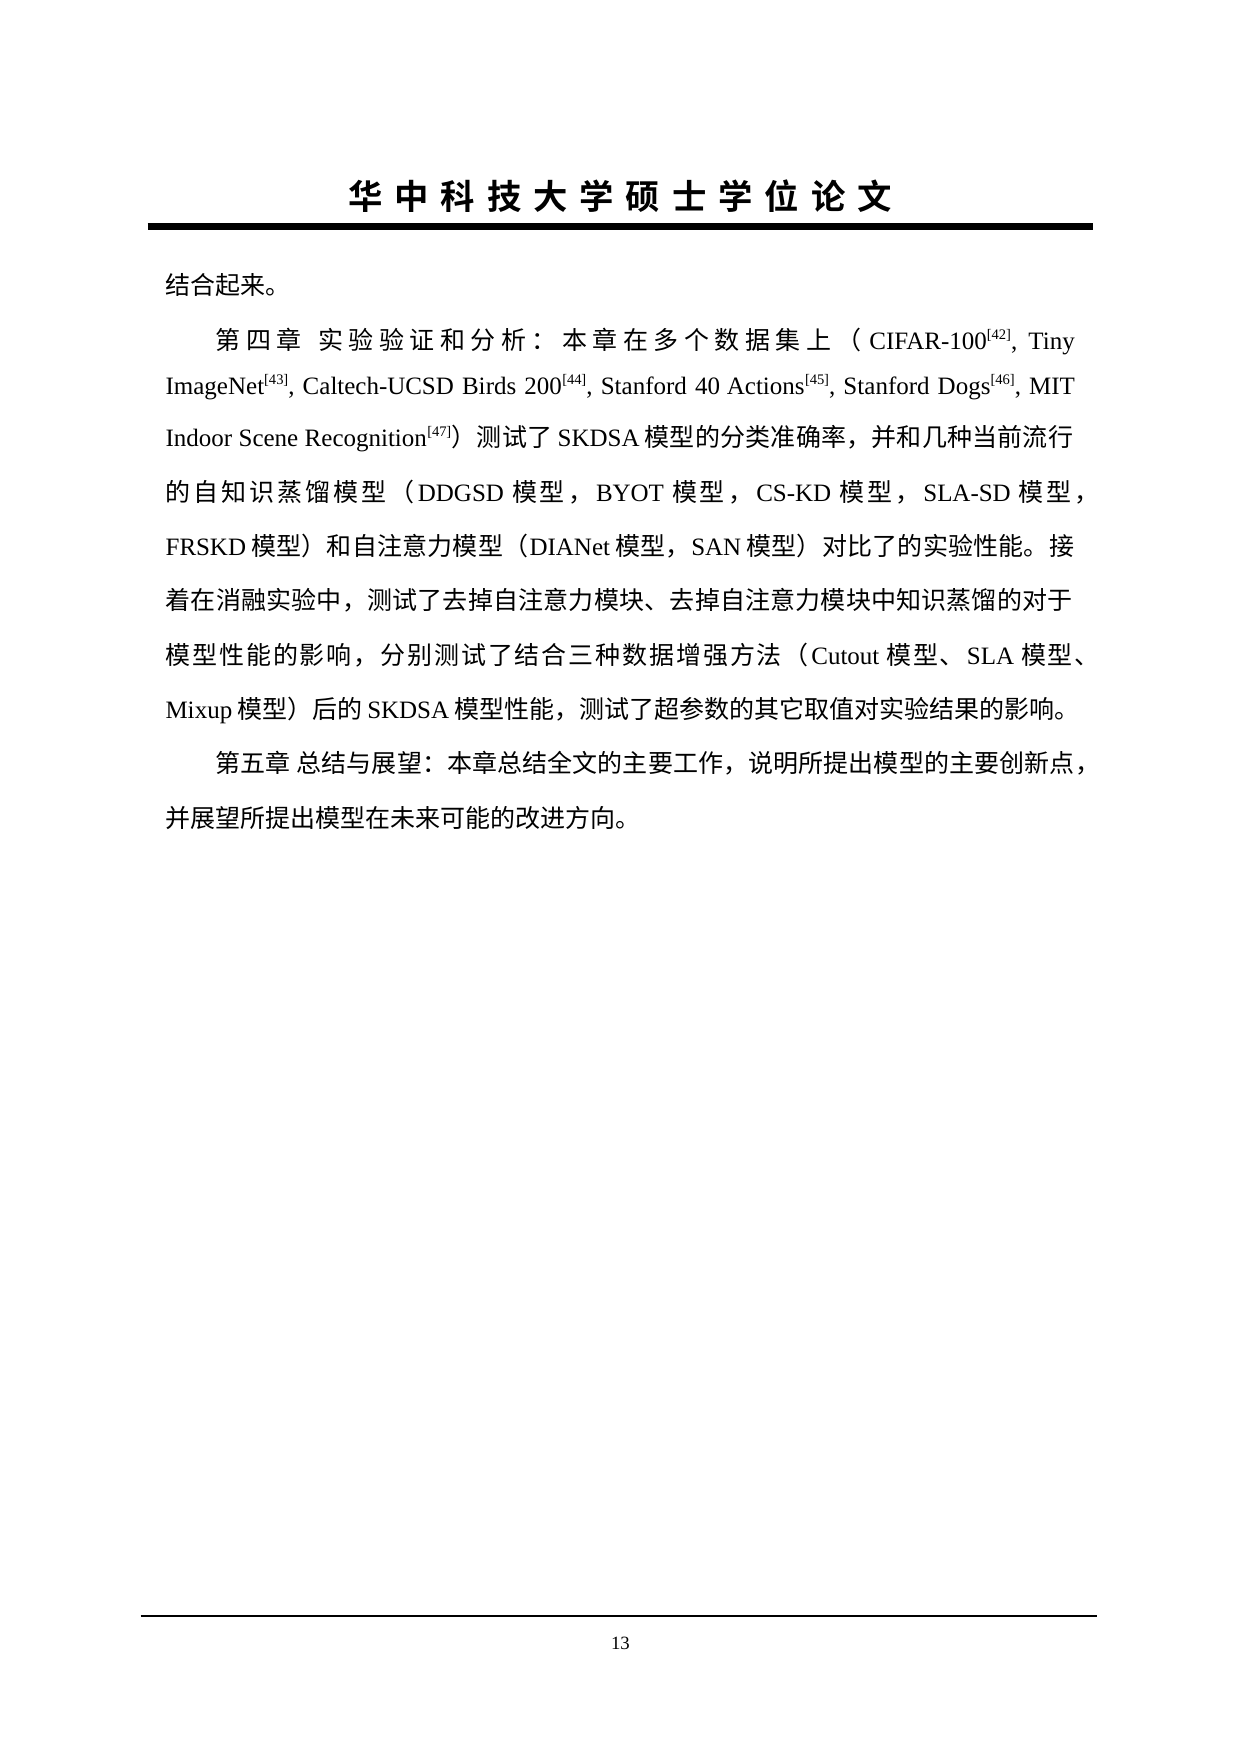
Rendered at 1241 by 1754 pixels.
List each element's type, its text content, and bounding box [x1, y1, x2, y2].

text 第四章 实验验证和分析：本章在多个数据集上（CIFAR-100[42], Tiny ImageNet[43], Caltech-UCSD Birds 200[44], Stanford 40 Actions[45], Stanford Dogs[46], MIT Indoor Scene Recognition[47]）测试了SKDSA模型的分类准确率，并和几种当前流行的自知识蒸馏模型（DDGSD模型，BYOT模型，CS-KD模型，SLA-SD模型，FRSKD模型）和自注意力模型（DIANet模型，SAN模型）对比了的实验性能。接着在消融实验中，测试了去掉自注意力模块、去掉自注意力模块中知识蒸馏的对于模型性能的影响，分别测试了结合三种数据增强方法（Cutout模型、SLA模型、Mixup模型）后的SKDSA模型性能，测试了超参数的其它取值对实验结果的影响。 [165, 320, 1075, 726]
text 第五章 总结与展望：本章总结全文的主要工作，说明所提出模型的主要创新点，并展望所提出模型在未来可能的改进方向。 [165, 744, 1075, 834]
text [165, 266, 1075, 302]
